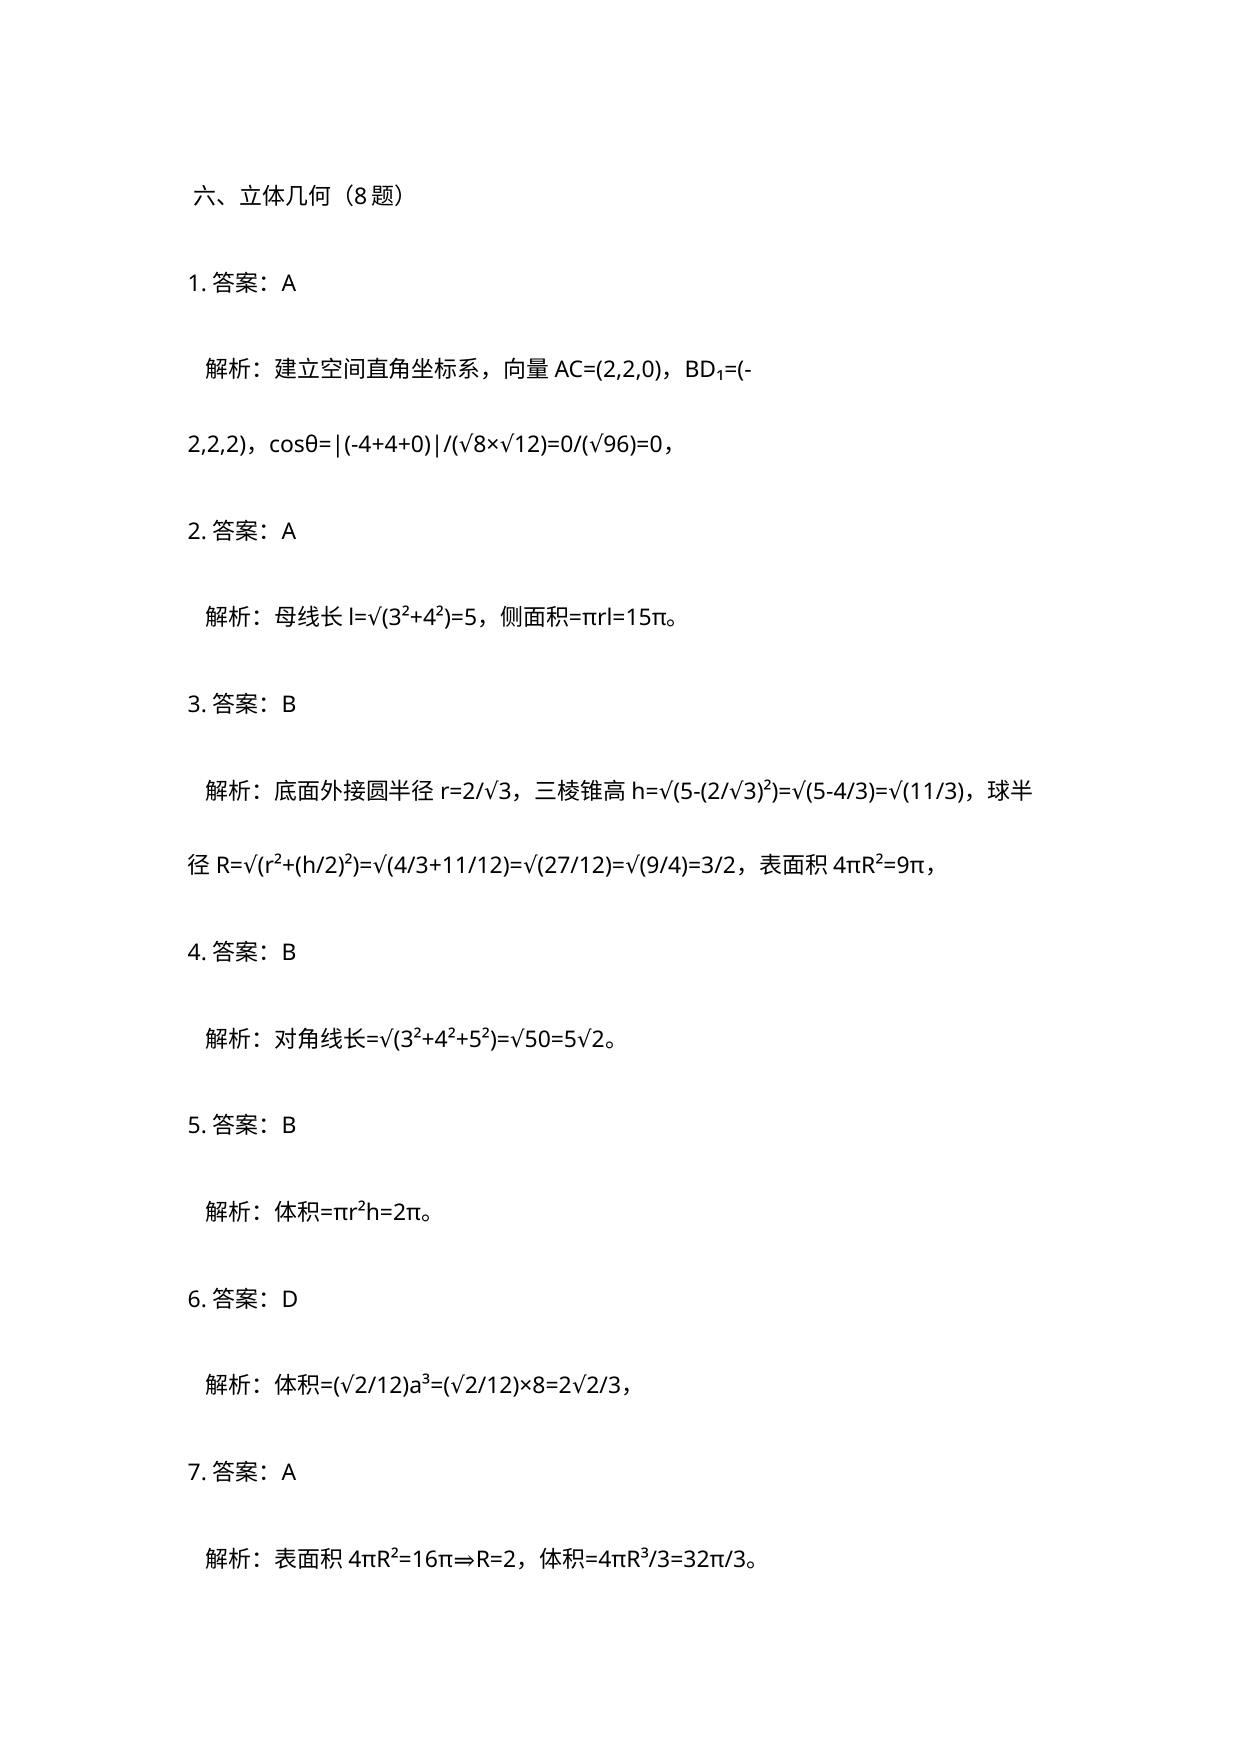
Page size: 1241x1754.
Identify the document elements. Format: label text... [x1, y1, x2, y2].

text 6. 答案：D [187, 1265, 1053, 1330]
text 5. 答案：B [187, 1091, 1053, 1156]
text 解析：对角线长=√(3²+4²+5²)=√50=5√2。 [187, 1005, 1053, 1070]
text 六、立体几何（8题） [187, 162, 1053, 227]
text 解析：母线长 l=√(3²+4²)=5，侧面积=πrl=15π。 [187, 583, 1053, 648]
text 解析：体积=πr²h=2π。 [187, 1178, 1053, 1243]
text 4. 答案：B [187, 918, 1053, 983]
text 7. 答案：A [187, 1438, 1053, 1503]
text 3. 答案：B [187, 670, 1053, 735]
text 解析：底面外接圆半径 r=2/√3，三棱锥高 h=√(5-(2/√3)²)=√(5-4/3)=√(11/3)，球半径 R=√(r²+(h/2)²)=√(4/3+11/12)=√(27/12)=√(9/4)=3/2，表面积 4πR²=9π， [187, 757, 1053, 896]
text 解析：建立空间直角坐标系，向量 AC=(2,2,0)，BD₁=(-2,2,2)，cosθ=|(-4+4+0)|/(√8×√12)=0/(√96)=0， [187, 335, 1053, 475]
text 解析：体积=(√2/12)a³=(√2/12)×8=2√2/3， [187, 1351, 1053, 1416]
text 2. 答案：A [187, 497, 1053, 562]
text 1. 答案：A [187, 249, 1053, 314]
text 解析：表面积 4πR²=16π⇒R=2，体积=4πR³/3=32π/3。 [187, 1525, 1053, 1590]
